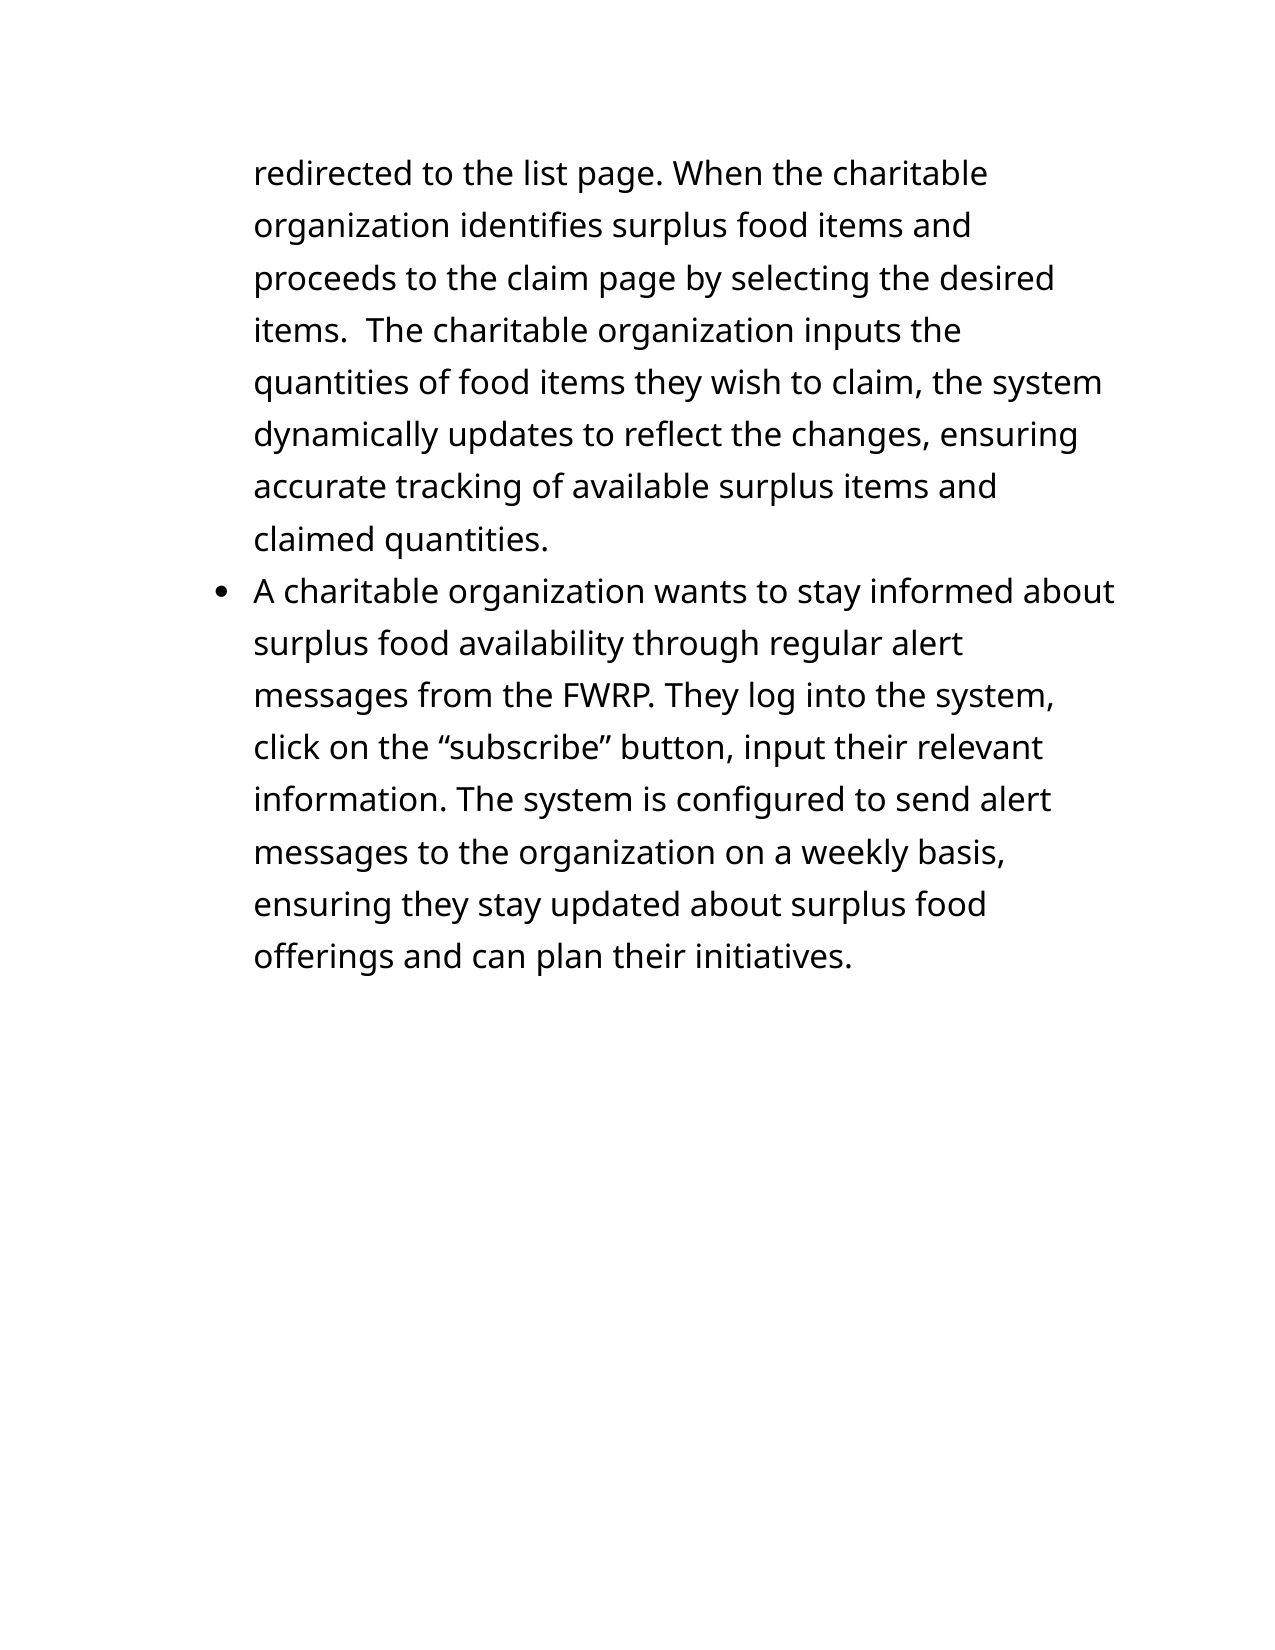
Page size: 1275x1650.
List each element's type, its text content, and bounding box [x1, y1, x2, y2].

list A charitable organization wants to stay informed about surplus food availability through regular alert messages from the FWRP. They log into the system, click on the “subscribe” button, input their relevant information. The system is configured to send alert messages to the organization on a weekly basis, ensuring they stay updated about surplus food offerings and can plan their initiatives. [216, 567, 1125, 978]
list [216, 150, 1125, 561]
